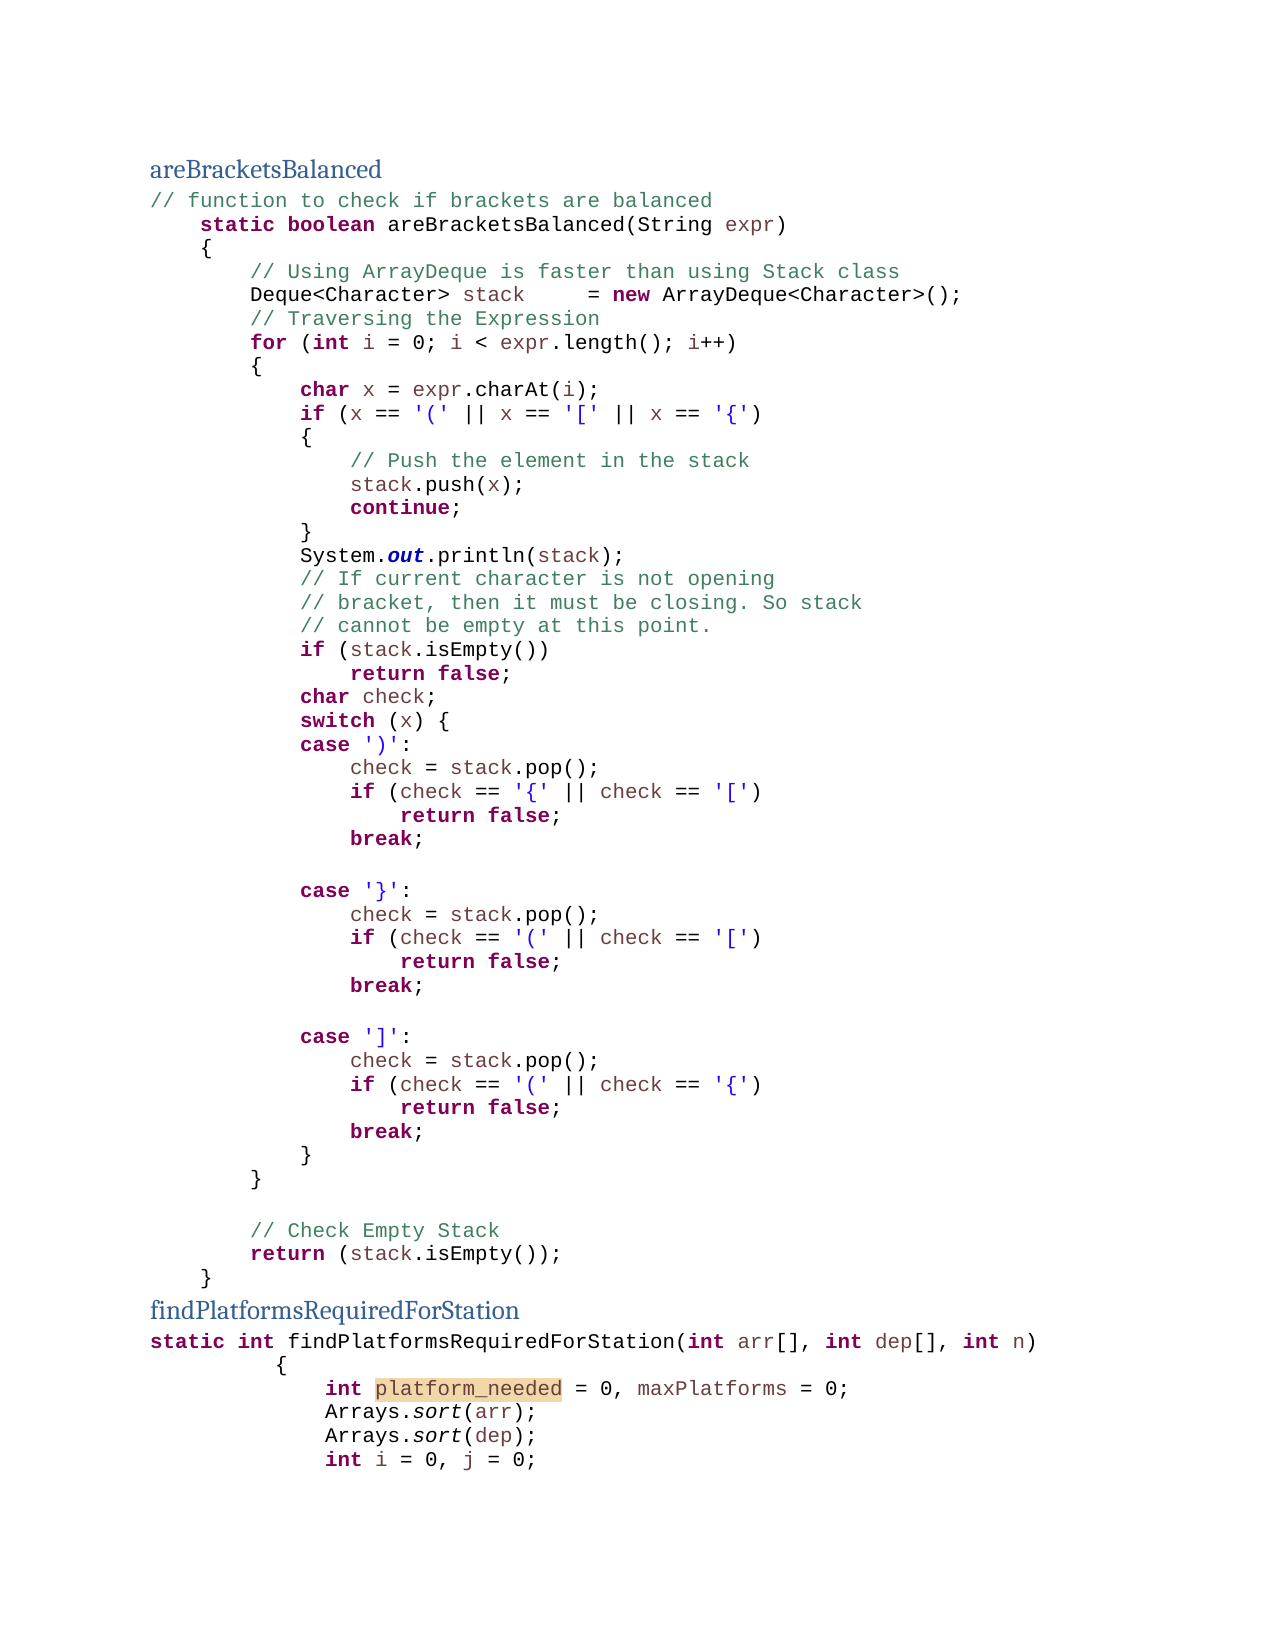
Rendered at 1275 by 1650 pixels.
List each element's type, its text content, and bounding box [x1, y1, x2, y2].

text break; [150, 828, 1125, 852]
text int platform_needed = 0, maxPlatforms = 0; [562, 1378, 1125, 1402]
text int platform_needed = 0, maxPlatforms = 0; [150, 1378, 375, 1402]
text for (int i = 0; i < expr.length(); i++) [150, 332, 1125, 355]
text { [150, 237, 1125, 261]
text return false; [150, 805, 1125, 828]
text // bracket, then it must be closing. So stack [150, 592, 1125, 616]
text return false; [150, 663, 1125, 686]
text break; [150, 1121, 1125, 1144]
text } [150, 1168, 1125, 1192]
text return false; [150, 951, 1125, 974]
text if (x == '(' || x == '[' || x == '{') [150, 403, 1125, 426]
text { [150, 355, 1125, 379]
text } [150, 521, 1125, 544]
text { [150, 426, 1125, 450]
text case ')': [150, 734, 1125, 757]
text switch (x) { [150, 710, 1125, 734]
text // function to check if brackets are balanced [150, 190, 1125, 213]
text int i = 0, j = 0; [150, 1449, 1125, 1472]
text Deque<Character> stack = new ArrayDeque<Character>(); [150, 284, 1125, 308]
subtitle areBracketsBalanced [150, 154, 1125, 185]
text // Traversing the Expression [150, 308, 1125, 332]
text return (stack.isEmpty()); [150, 1243, 1125, 1267]
text Arrays.sort(dep); [150, 1425, 1125, 1449]
text Arrays.sort(arr); [150, 1402, 1125, 1425]
text if (stack.isEmpty()) [150, 639, 1125, 663]
text // Using ArrayDeque is faster than using Stack class [150, 261, 1125, 284]
text check = stack.pop(); [150, 1050, 1125, 1073]
text // Push the element in the stack [150, 450, 1125, 474]
text static boolean areBracketsBalanced(String expr) [150, 213, 1125, 237]
text case ']': [150, 1026, 1125, 1050]
text // If current character is not opening [150, 568, 1125, 592]
text { [150, 1354, 1125, 1378]
text // Check Empty Stack [150, 1220, 1125, 1243]
text check = stack.pop(); [150, 757, 1125, 781]
text return false; [150, 1097, 1125, 1121]
text if (check == '(' || check == '{') [150, 1073, 1125, 1097]
text System.out.println(stack); [150, 544, 1125, 568]
text // cannot be empty at this point. [150, 616, 1125, 639]
text if (check == '(' || check == '[') [150, 927, 1125, 951]
text check = stack.pop(); [150, 904, 1125, 927]
text if (check == '{' || check == '[') [150, 781, 1125, 805]
subtitle findPlatformsRequiredForStation [150, 1295, 1125, 1326]
text char check; [150, 686, 1125, 710]
text } [150, 1267, 1125, 1291]
text static int findPlatformsRequiredForStation(int arr[], int dep[], int n) [150, 1331, 1125, 1354]
text break; [150, 974, 1125, 998]
text case '}': [150, 880, 1125, 904]
text stack.push(x); [150, 474, 1125, 497]
text char x = expr.charAt(i); [150, 379, 1125, 403]
text continue; [150, 497, 1125, 521]
text } [150, 1144, 1125, 1168]
